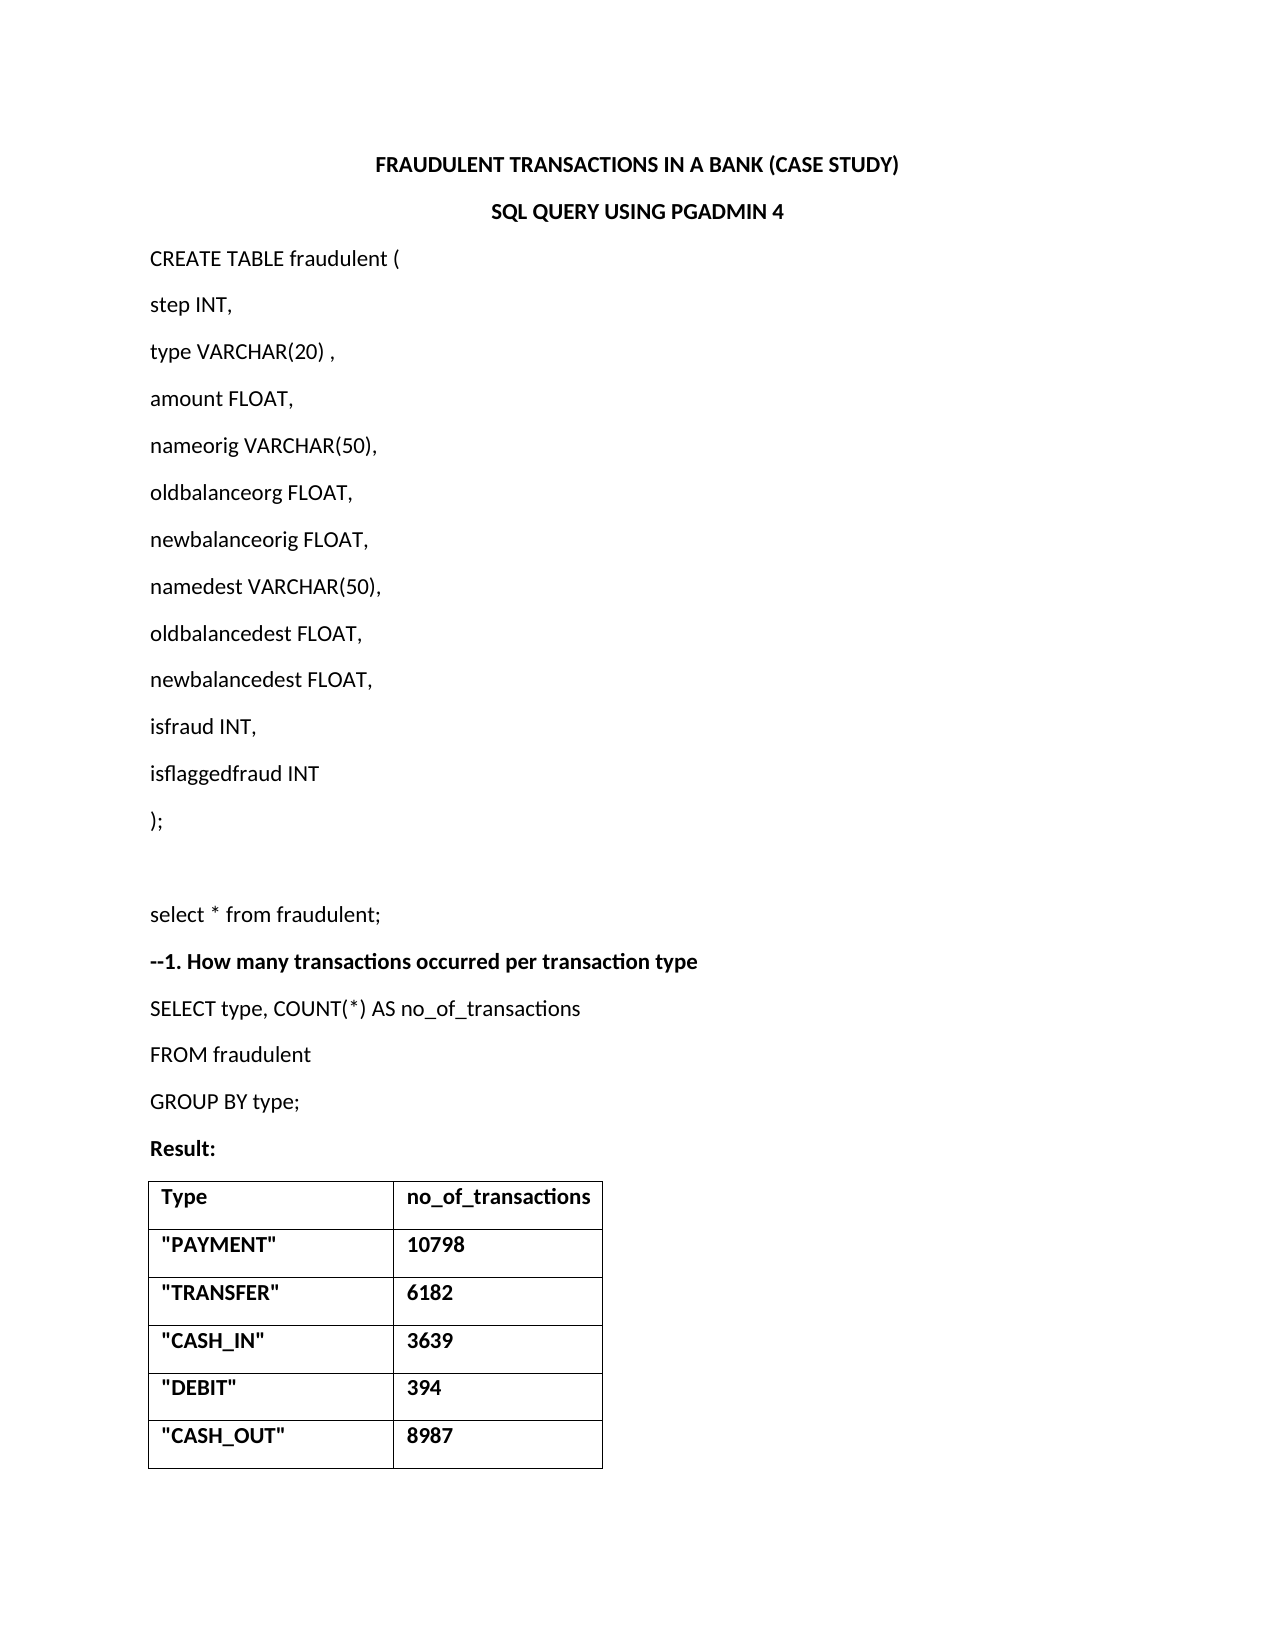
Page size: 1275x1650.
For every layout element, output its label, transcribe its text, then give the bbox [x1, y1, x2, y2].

text newbalancedest FLOAT, [150, 666, 1125, 694]
text SELECT type, COUNT(*) AS no_of_transactions [150, 994, 1125, 1022]
table_cell "DEBIT" [149, 1374, 393, 1420]
text FRAUDULENT TRANSACTIONS IN A BANK (CASE STUDY) [150, 150, 1125, 178]
table_cell "CASH_OUT" [149, 1421, 393, 1468]
text --1. How many transactions occurred per transaction type [150, 947, 1125, 975]
text isflaggedfraud INT [150, 759, 1125, 787]
text select * from fraudulent; [150, 900, 1125, 928]
text oldbalancedest FLOAT, [150, 619, 1125, 647]
table_cell 394 [394, 1374, 602, 1420]
text ); [150, 806, 1125, 834]
table_cell "TRANSFER" [149, 1278, 393, 1325]
table_cell "PAYMENT" [149, 1230, 393, 1277]
table_header no_of_transactions [394, 1182, 602, 1229]
text nameorig VARCHAR(50), [150, 431, 1125, 459]
text type VARCHAR(20) , [150, 337, 1125, 366]
text amount FLOAT, [150, 384, 1125, 412]
text oldbalanceorg FLOAT, [150, 478, 1125, 506]
text step INT, [150, 291, 1125, 319]
table_cell "CASH_IN" [149, 1326, 393, 1372]
table_cell 6182 [394, 1278, 602, 1325]
table_header Type [149, 1182, 393, 1229]
text FROM fraudulent [150, 1041, 1125, 1069]
text CREATE TABLE fraudulent ( [150, 244, 1125, 272]
text namedest VARCHAR(50), [150, 572, 1125, 600]
table_cell 8987 [394, 1421, 602, 1468]
text newbalanceorig FLOAT, [150, 525, 1125, 553]
table_cell 10798 [394, 1230, 602, 1277]
text GROUP BY type; [150, 1087, 1125, 1116]
text isfraud INT, [150, 712, 1125, 741]
table_cell 3639 [394, 1326, 602, 1372]
text SQL QUERY USING PGADMIN 4 [150, 197, 1125, 225]
text Result: [150, 1134, 1125, 1162]
